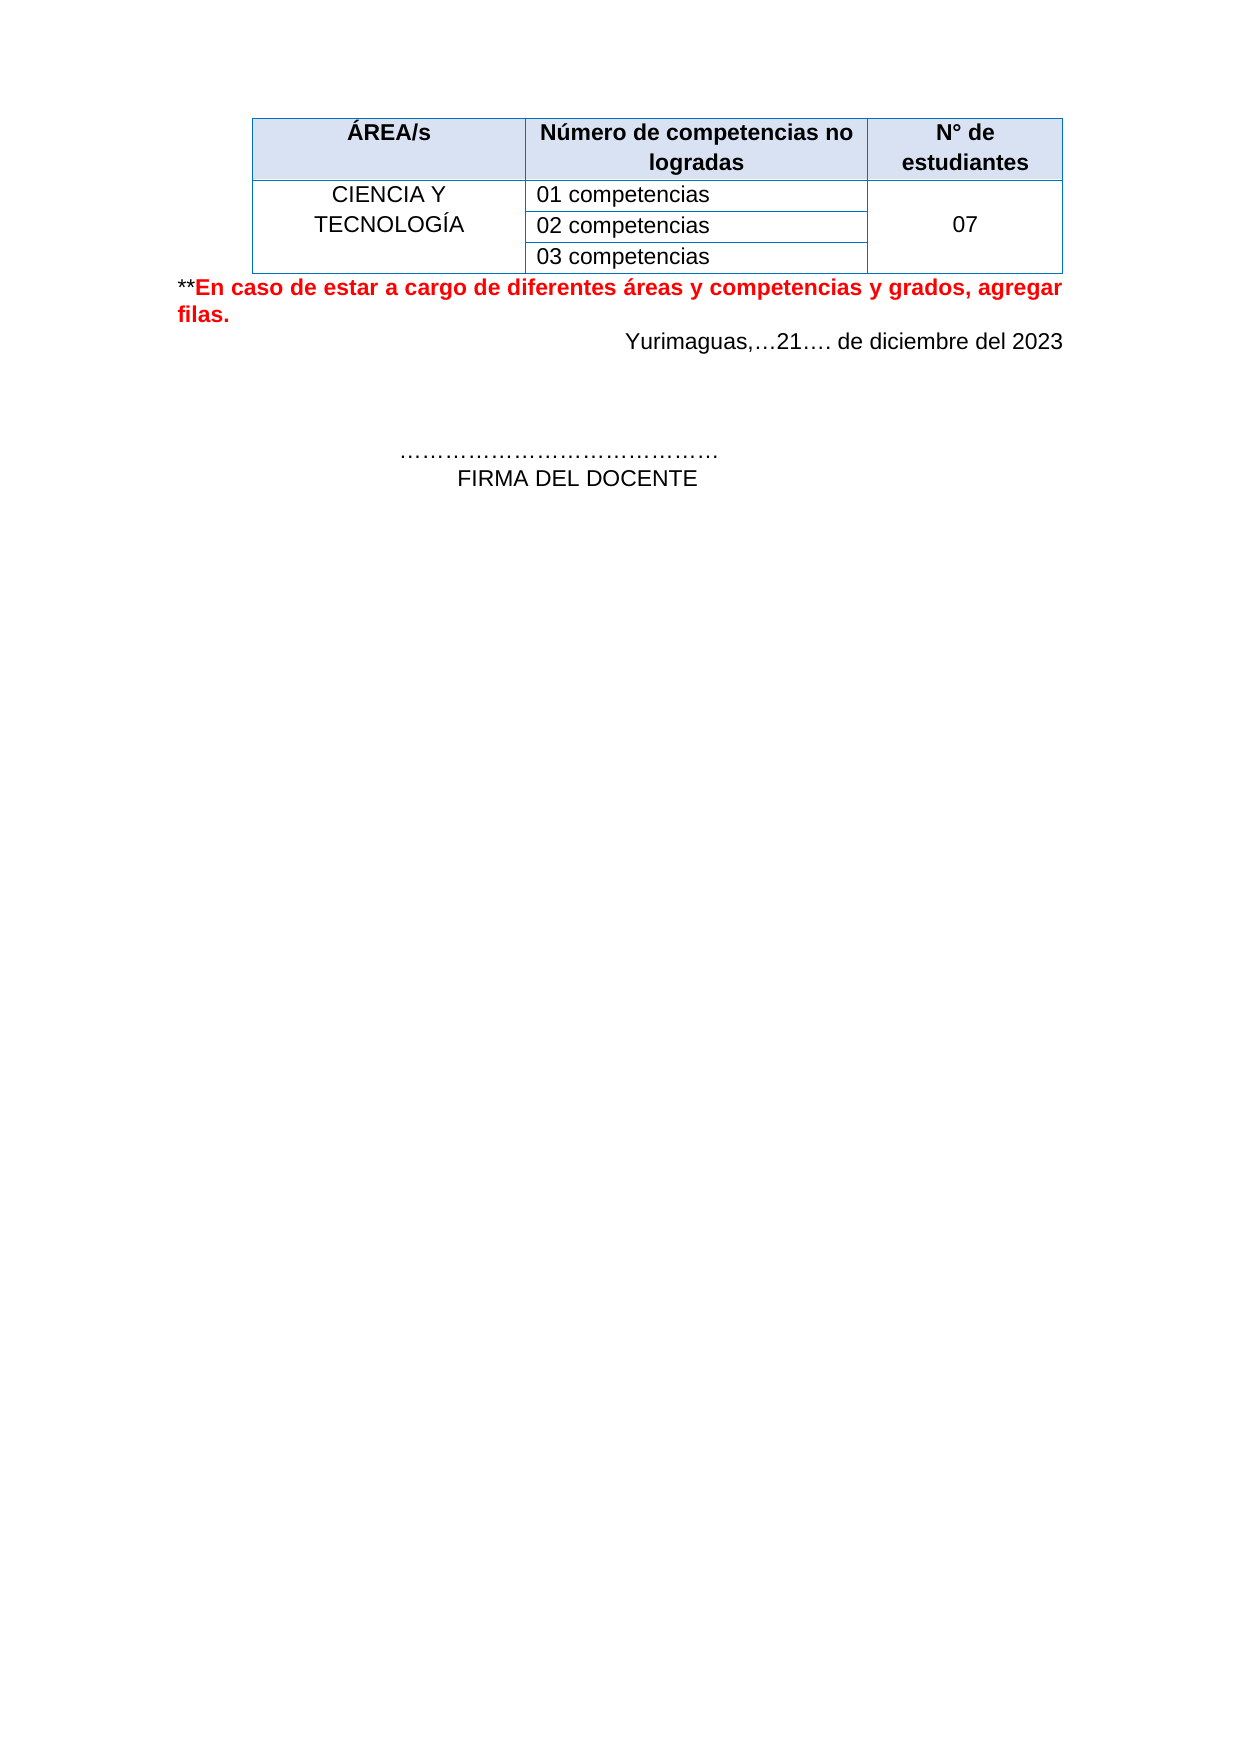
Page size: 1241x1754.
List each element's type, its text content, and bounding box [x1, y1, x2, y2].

table_cell 07 [868, 181, 1062, 273]
text …………………………………… [398, 411, 1063, 463]
text **En caso de estar a cargo de diferentes áreas y competencias y grados, agregar filas. [177, 274, 1063, 327]
table_header ÁREA/s [253, 119, 525, 179]
table_cell 02 competencias [526, 212, 867, 242]
table_cell CIENCIA Y TECNOLOGÍA [253, 181, 525, 273]
table_header N° de estudiantes [868, 119, 1062, 179]
text FIRMA DEL DOCENTE [177, 464, 1063, 491]
table_cell 03 competencias [526, 243, 867, 273]
table_cell 01 competencias [526, 181, 867, 211]
text Yurimaguas,…21…. de diciembre del 2023 [177, 328, 1063, 354]
table_header Número de competencias no logradas [526, 119, 867, 179]
